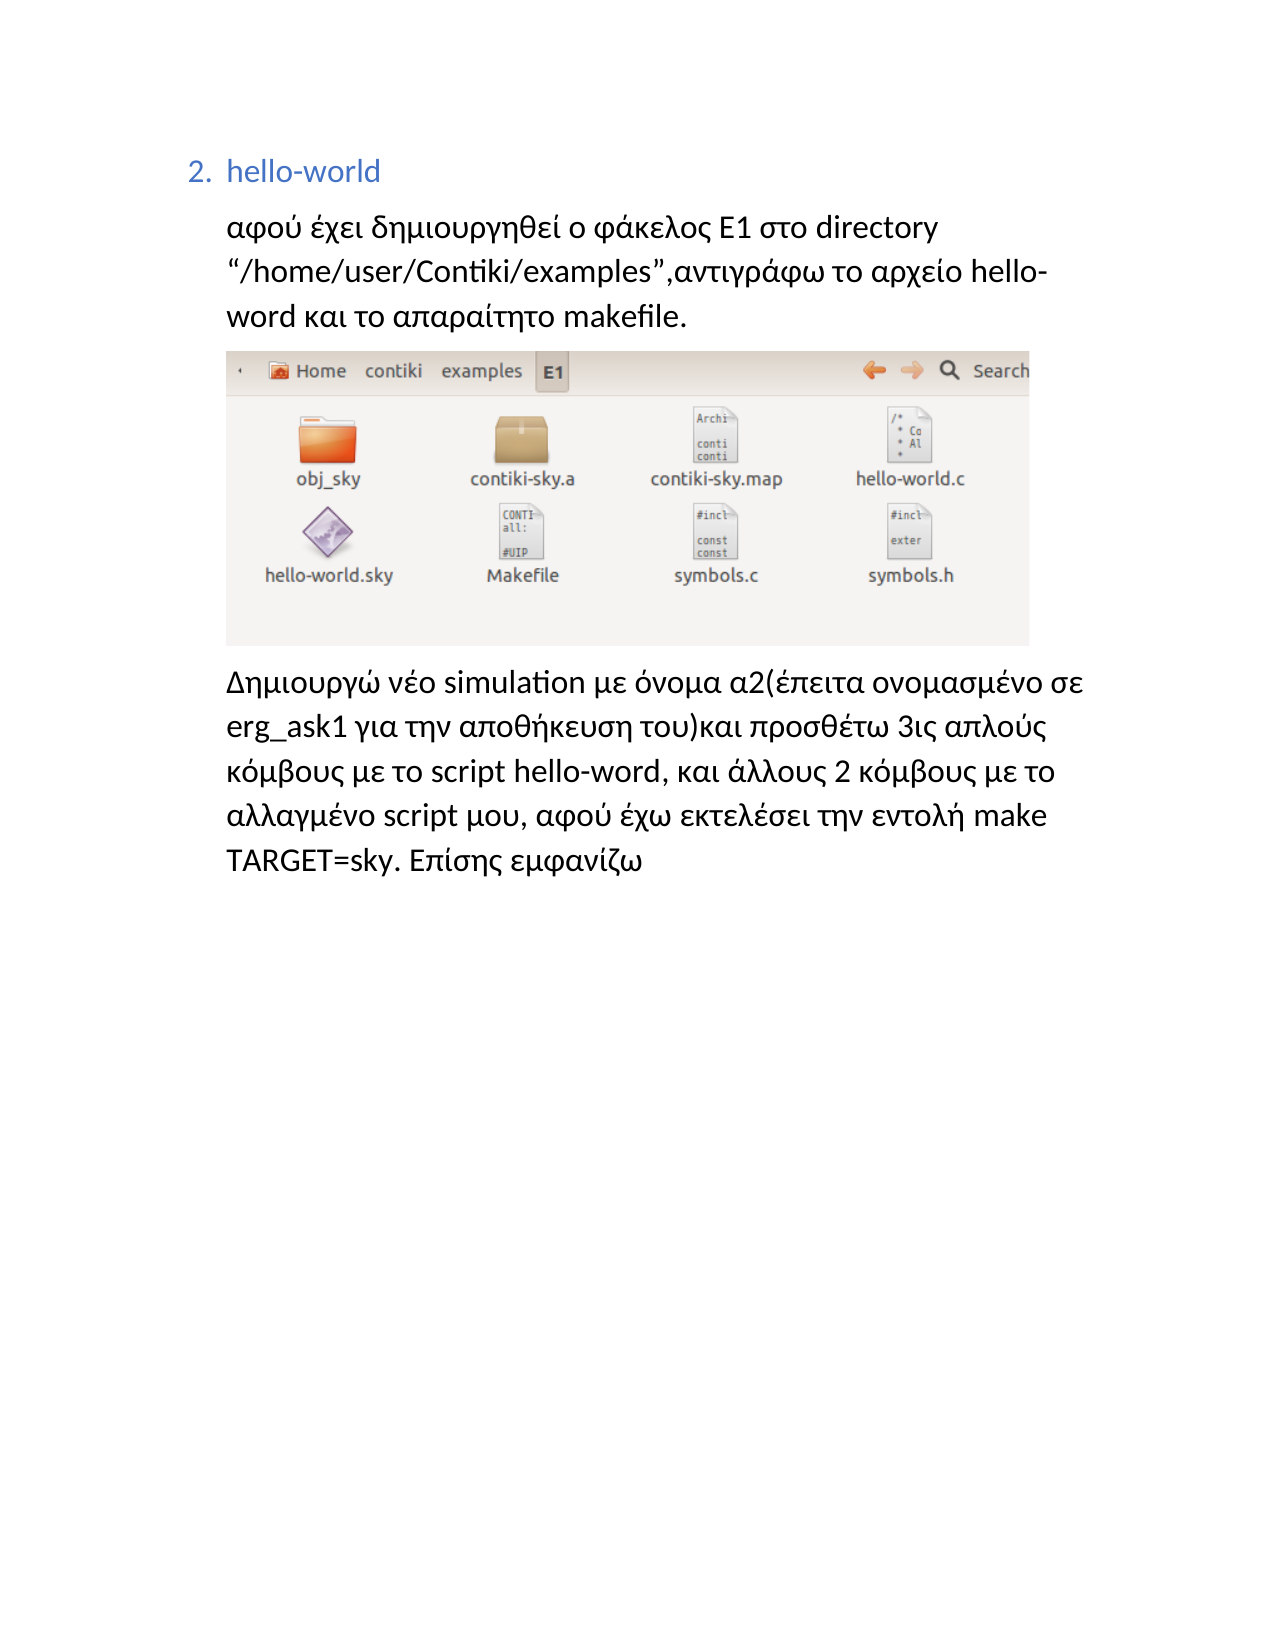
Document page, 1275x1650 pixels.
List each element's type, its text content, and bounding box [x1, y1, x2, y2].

picture [226, 351, 1030, 646]
text αφού έχει δημιουργηθεί ο φάκελος Ε1 στο directory “/home/user/Contiki/examples”,αντιγράφω το αρχείο hello-word και το απαραίτητο makefile. [226, 206, 1086, 336]
list hello-world [187, 150, 1086, 191]
text Δημιουργώ νέο simulation με όνομα α2(έπειτα ονομασμένο σε erg_ask1 για την αποθήκευση του)και προσθέτω 3ις απλούς κόμβους με το script hello-word, και άλλους 2 κόμβους με το αλλαγμένο script μου, αφού έχω εκτελέσει την εντολή make TARGET=sky. Επίσης εμφανίζω [226, 661, 1086, 879]
